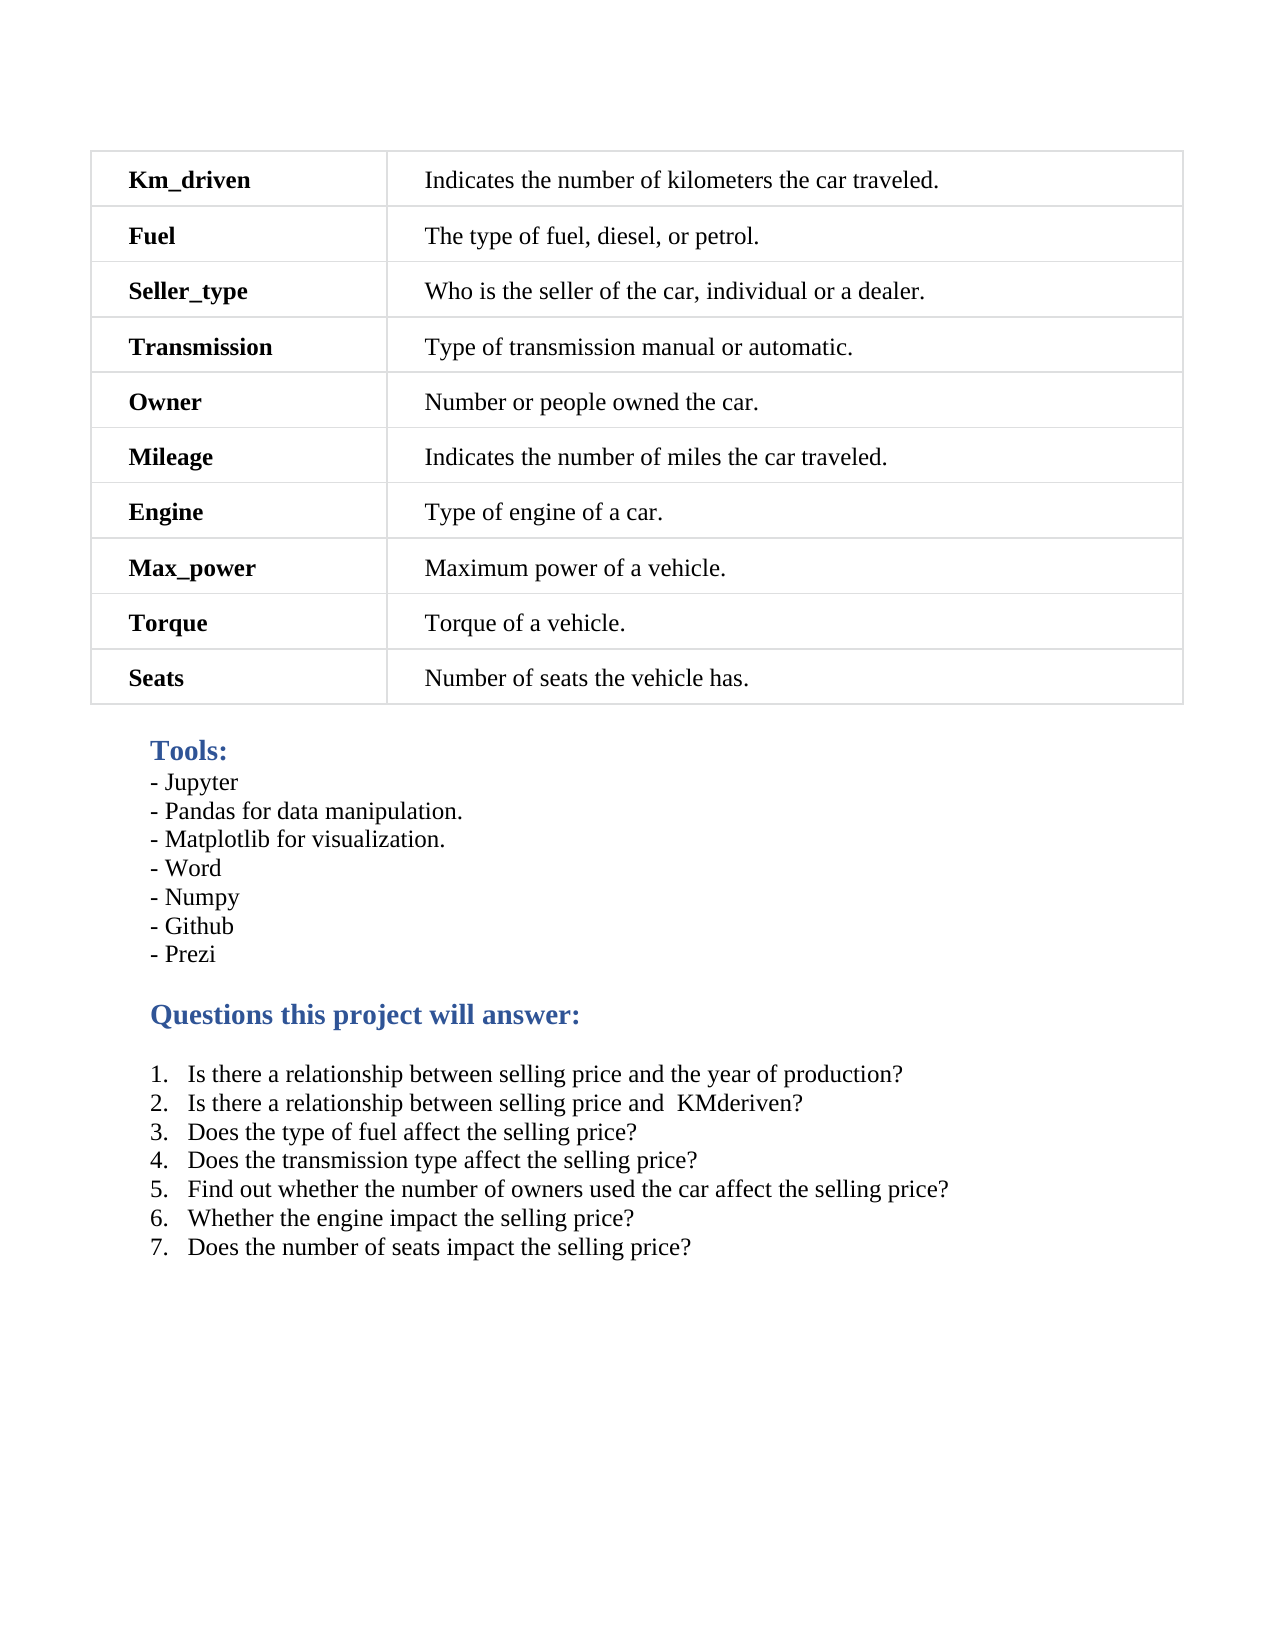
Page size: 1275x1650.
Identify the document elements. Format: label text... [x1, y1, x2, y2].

table_cell Seller_type [92, 262, 386, 316]
text - Matplotlib for visualization. [150, 824, 1125, 853]
table_cell Fuel [92, 207, 386, 261]
text Tools: [150, 733, 1125, 767]
table_cell Torque of a vehicle. [388, 594, 1182, 648]
text - Prezi [150, 939, 1125, 968]
table_cell Engine [92, 483, 386, 537]
list Does the type of fuel affect the selling price? [150, 1117, 1125, 1146]
table_cell Indicates the number of miles the car traveled. [388, 428, 1182, 482]
text - Jupyter [150, 767, 1125, 796]
table_cell Mileage [92, 428, 386, 482]
text - Word [150, 853, 1125, 882]
list Is there a relationship between selling price and the year of production? [150, 1059, 1125, 1088]
table_cell Indicates the number of kilometers the car traveled. [388, 152, 1182, 205]
table_cell Seats [92, 650, 386, 703]
list Does the transmission type affect the selling price? [150, 1146, 1125, 1174]
table_cell The type of fuel, diesel, or petrol. [388, 207, 1182, 261]
table_cell Type of transmission manual or automatic. [388, 318, 1182, 371]
table_cell Torque [92, 594, 386, 648]
text Questions this project will answer: [150, 997, 1125, 1031]
table_cell Number of seats the vehicle has. [388, 650, 1182, 703]
table_cell Maximum power of a vehicle. [388, 539, 1182, 592]
list Is there a relationship between selling price and KMderiven? [150, 1088, 1125, 1117]
text - Github [150, 911, 1125, 939]
table_cell Type of engine of a car. [388, 483, 1182, 537]
table_cell Who is the seller of the car, individual or a dealer. [388, 262, 1182, 316]
table_cell Max_power [92, 539, 386, 592]
table_cell Number or people owned the car. [388, 373, 1182, 427]
table_cell Transmission [92, 318, 386, 371]
list Find out whether the number of owners used the car affect the selling price? [150, 1174, 1125, 1203]
list Whether the engine impact the selling price? [150, 1203, 1125, 1232]
table_cell Owner [92, 373, 386, 427]
list Does the number of seats impact the selling price? [150, 1232, 1125, 1261]
text - Pandas for data manipulation. [150, 796, 1125, 824]
table_cell Km_driven [92, 152, 386, 205]
text - Numpy [150, 882, 1125, 911]
